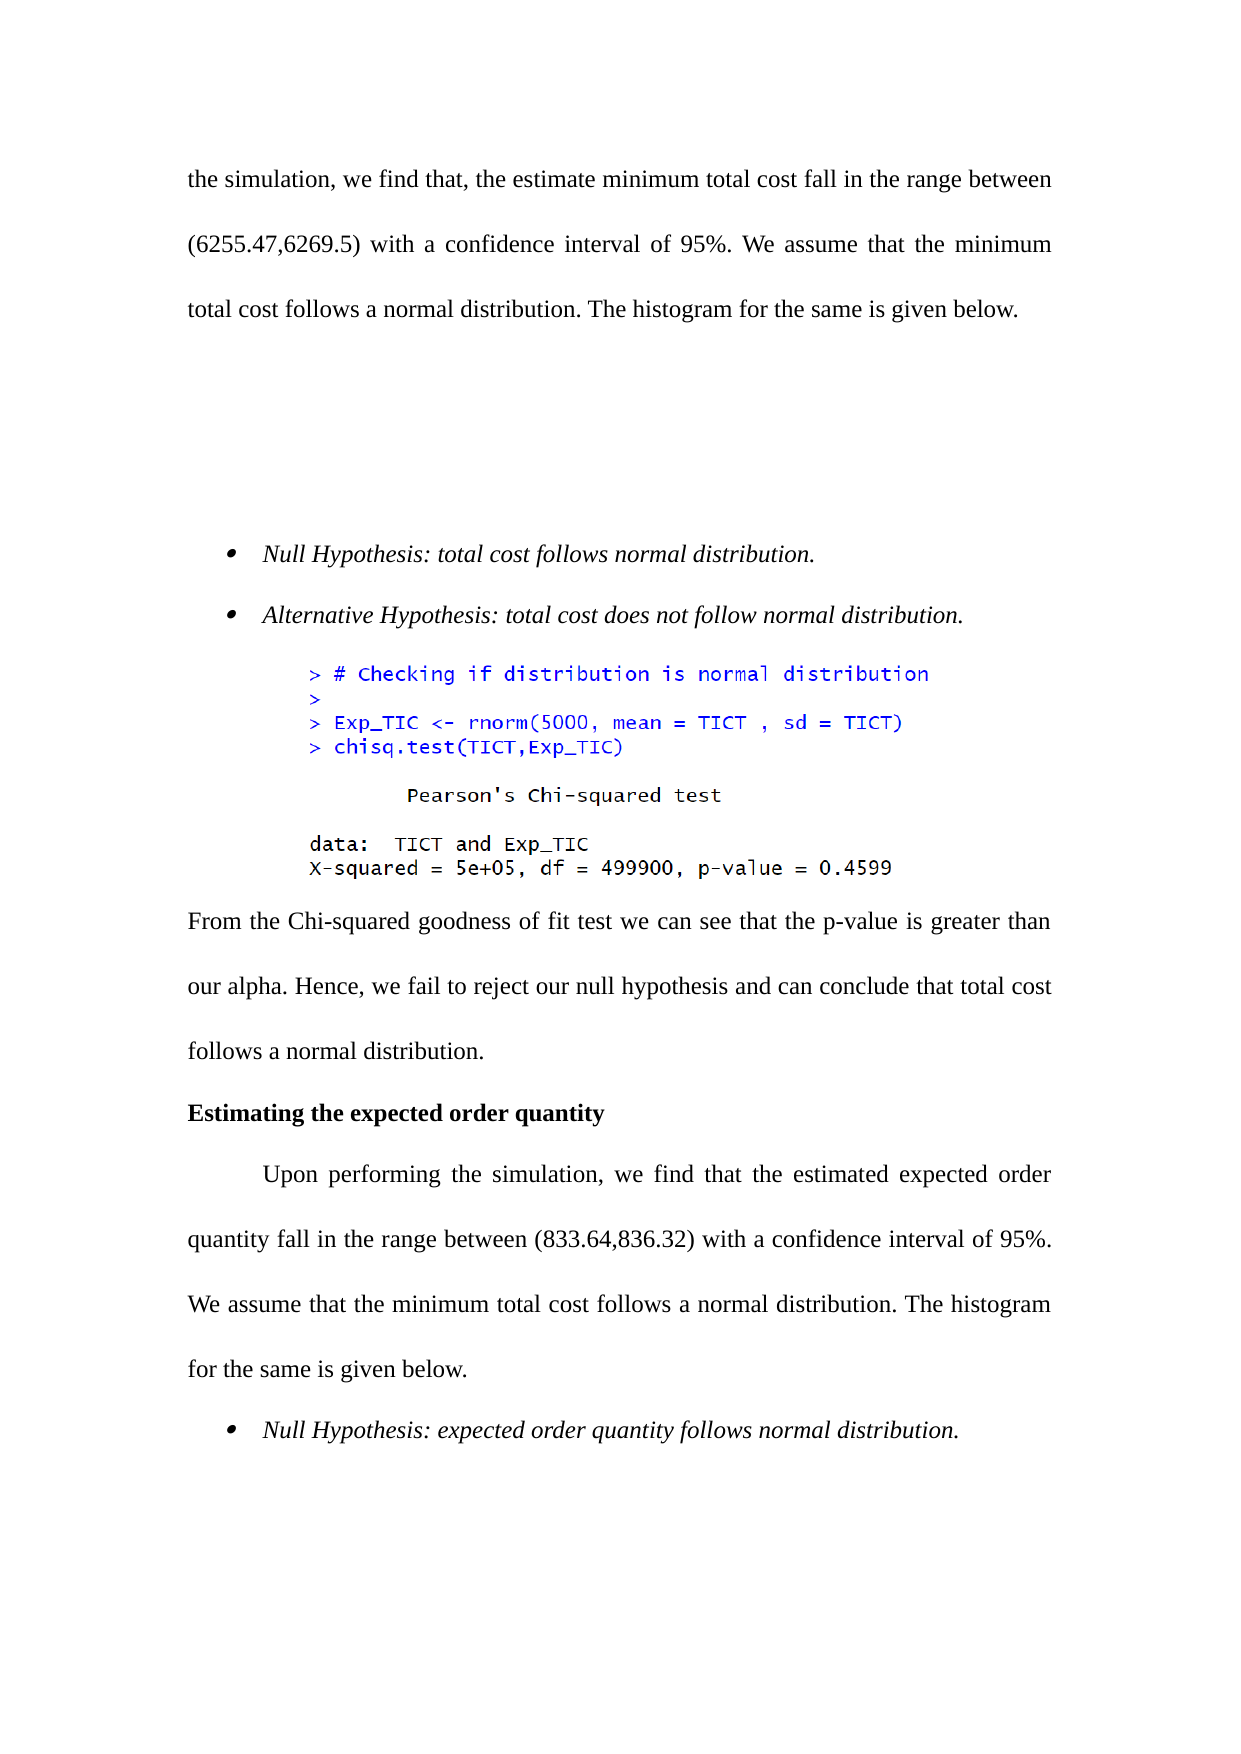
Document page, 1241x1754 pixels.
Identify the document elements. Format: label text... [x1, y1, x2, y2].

text Estimating the expected order quantity [187, 1096, 1053, 1128]
picture [304, 661, 936, 885]
list Null Hypothesis: total cost follows normal distribution. [225, 537, 1053, 569]
list Alternative Hypothesis: total cost does not follow normal distribution. [225, 598, 1053, 631]
list Null Hypothesis: expected order quantity follows normal distribution. [225, 1413, 1053, 1446]
text From the Chi-squared goodness of fit test we can see that the p-value is greater than our alpha. Hence, we fail to reject our null hypothesis and can conclude that total cost follows a normal distribution. [187, 904, 1053, 1067]
text Upon performing the simulation, we find that the estimated expected order quantity fall in the range between (833.64,836.32) with a confidence interval of 95%. We assume that the minimum total cost follows a normal distribution. The histogram for the same is given below. [187, 1157, 1053, 1384]
